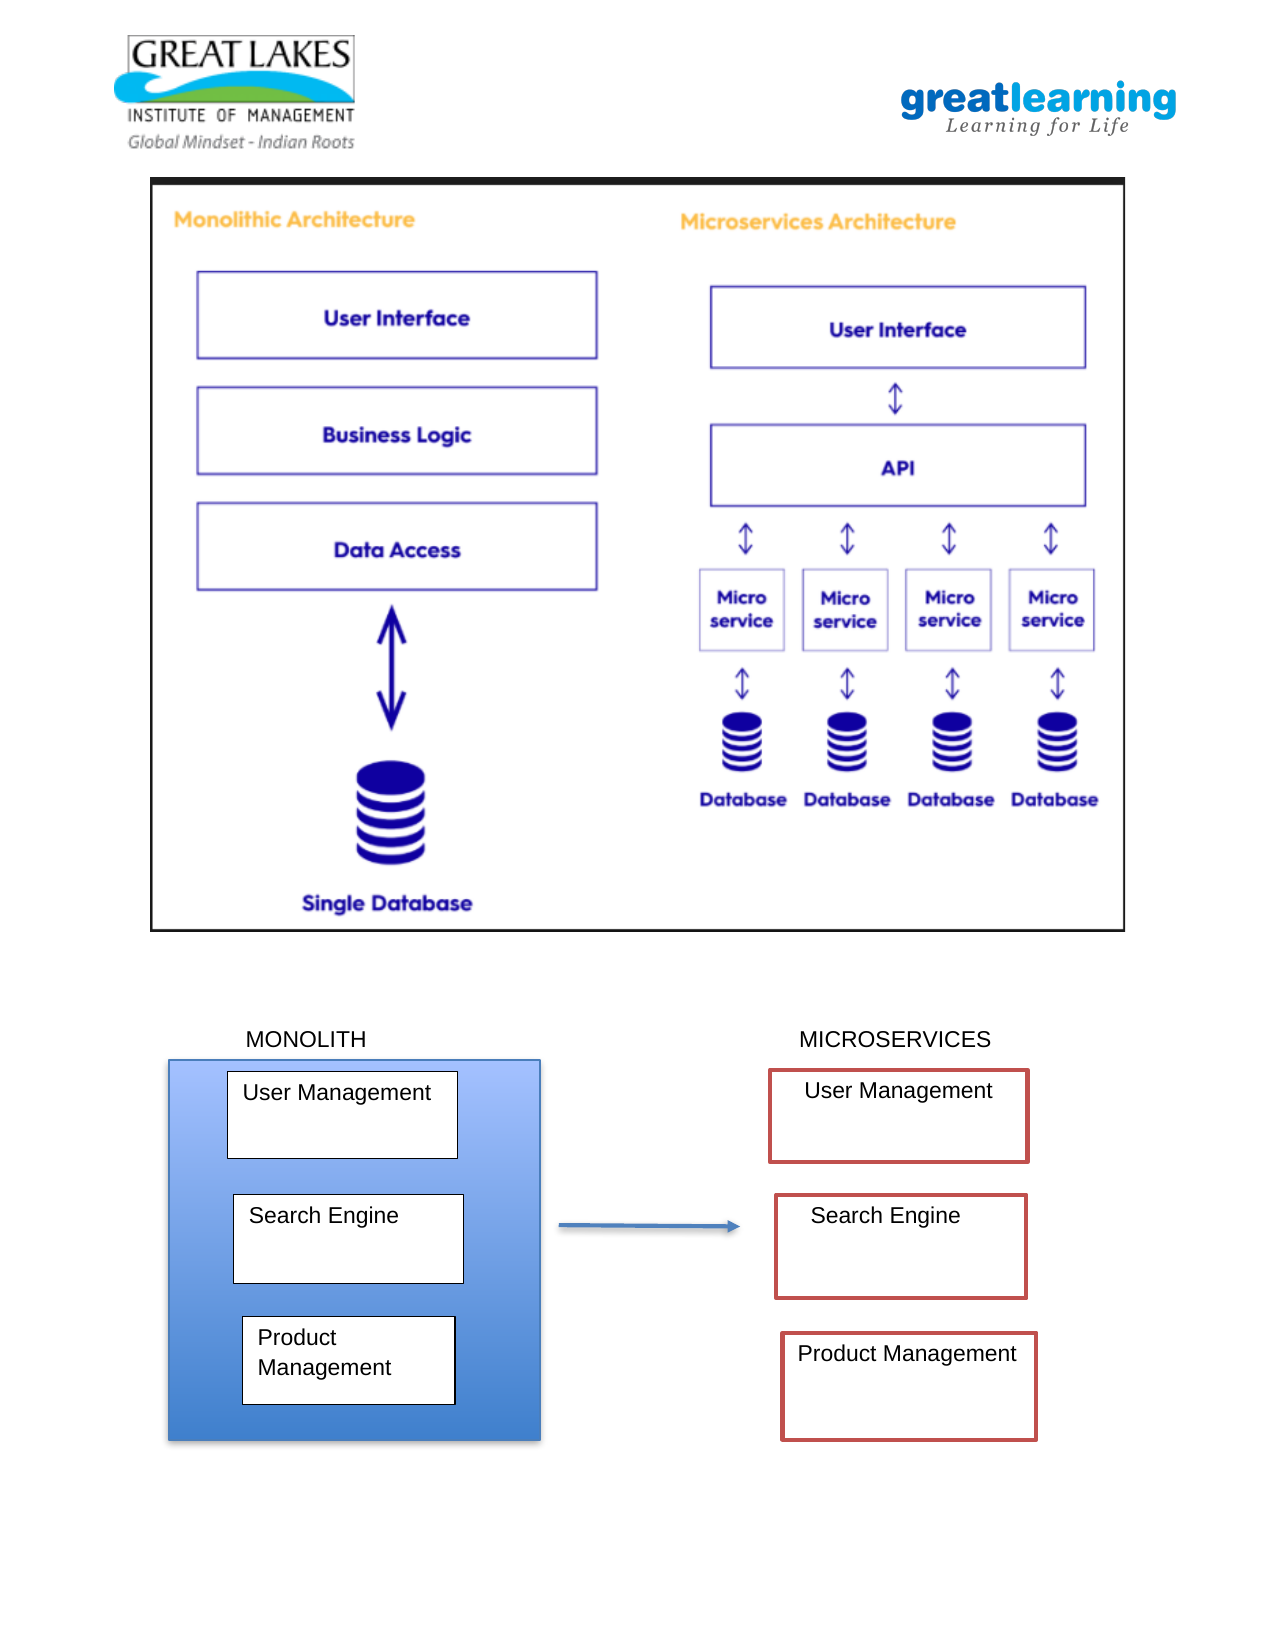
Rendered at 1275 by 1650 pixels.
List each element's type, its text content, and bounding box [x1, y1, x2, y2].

picture [150, 177, 1125, 932]
text MONOLITH MICROSERVICES [150, 1026, 1125, 1052]
picture [114, 35, 355, 150]
picture [900, 79, 1177, 137]
